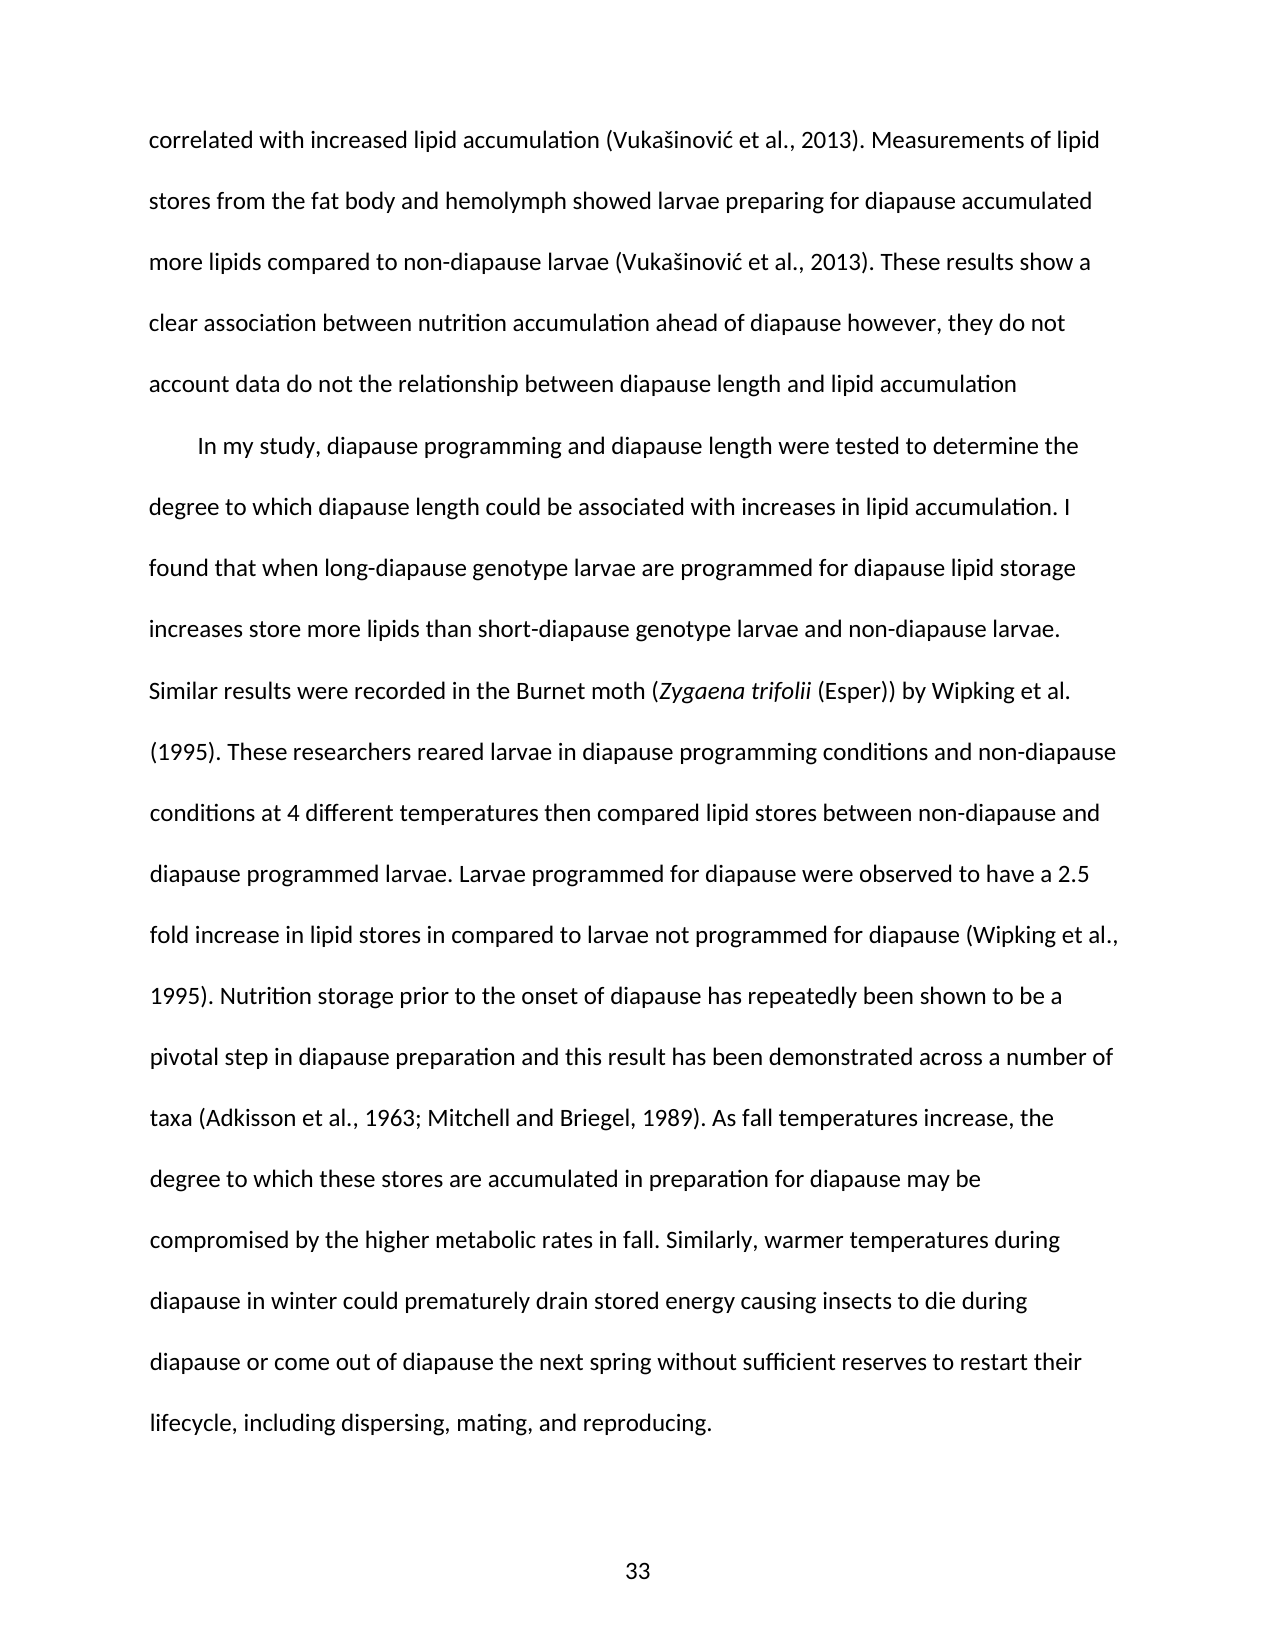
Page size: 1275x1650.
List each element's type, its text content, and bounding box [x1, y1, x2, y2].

text In my study, diapause programming and diapause length were tested to determine the degree to which diapause length could be associated with increases in lipid accumulation. I found that when long-diapause genotype larvae are programmed for diapause lipid storage increases store more lipids than short-diapause genotype larvae and non-diapause larvae. [148, 430, 1124, 644]
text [148, 124, 1124, 399]
text Similar results were recorded in the Burnet moth (Zygaena trifolii (Esper)) by Wipking et al. (1995). These researchers reared larvae in diapause programming conditions and non-diapause conditions at 4 different temperatures then compared lipid stores between non-diapause and diapause programmed larvae. Larvae programmed for diapause were observed to have a 2.5 fold increase in lipid stores in compared to larvae not programmed for diapause (Wipking et al., 1995). Nutrition storage prior to the onset of diapause has repeatedly been shown to be a pivotal step in diapause preparation and this result has been demonstrated across a number of taxa (Adkisson et al., 1963; Mitchell and Briegel, 1989). As fall temperatures increase, the degree to which these stores are accumulated in preparation for diapause may be compromised by the higher metabolic rates in fall. Similarly, warmer temperatures during diapause in winter could prematurely drain stored energy causing insects to die during diapause or come out of diapause the next spring without sufficient reserves to restart their lifecycle, including dispersing, mating, and reproducing. [148, 675, 1124, 1438]
